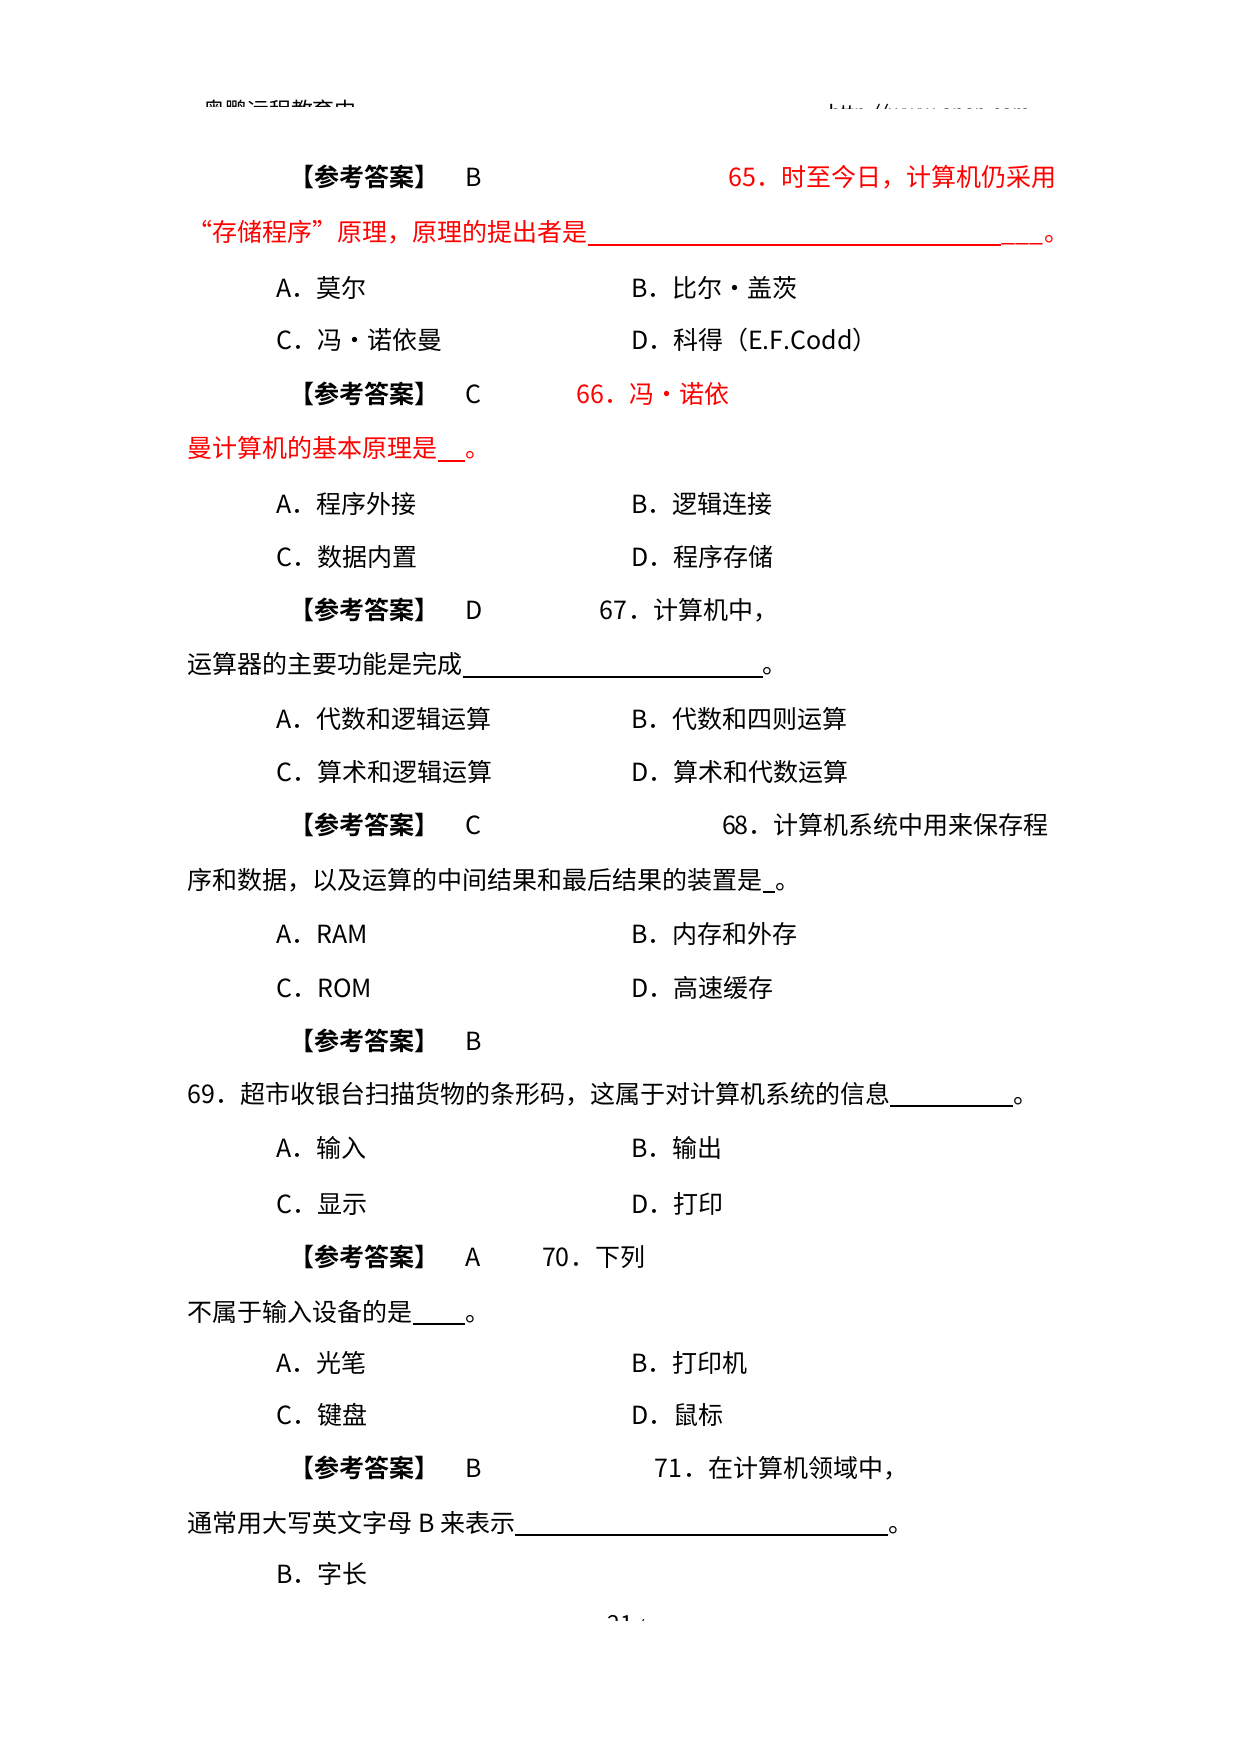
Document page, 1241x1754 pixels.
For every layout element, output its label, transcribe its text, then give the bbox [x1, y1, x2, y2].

text C．ROM D．高速缓存 [276, 968, 1090, 1004]
text 【参考答案】 C 66．冯·诺依曼计算机的基本原理是 。 [187, 374, 738, 465]
text C．键盘 D．鼠标 [276, 1396, 1090, 1432]
subtitle 【参考答案】 B [289, 1021, 1090, 1057]
text C．数据内置 D．程序存储 [276, 537, 1090, 573]
text 【参考答案】 D 67．计算机中，运算器的主要功能是完成 。 [187, 590, 788, 681]
text 【参考答案】 C 68．计算机系统中用来保存程序和数据，以及运算的中间结果和最后结果的装置是 。 [187, 806, 1053, 897]
text C．算术和逻辑运算 D．算术和代数运算 [276, 752, 1090, 789]
text C．显示 D．打印 [276, 1184, 1090, 1221]
text C．冯·诺依曼 D．科得（E.F.Codd） [276, 321, 1090, 357]
text A．莫尔 B．比尔·盖茨 [276, 268, 1090, 304]
text 69．超市收银台扫描货物的条形码，这属于对计算机系统的信息 。A．输入 B．输出 [187, 1074, 1038, 1165]
text 【参考答案】 A 70．下列不属于输入设备的是 。 [187, 1237, 663, 1328]
text A．RAM B．内存和外存 [276, 915, 1090, 951]
text 【参考答案】 B 71．在计算机领域中，通常用大写英文字母 B 来表示 。 [187, 1448, 913, 1540]
text A．光笔 B．打印机 [276, 1347, 1090, 1379]
text A．程序外接 B．逻辑连接 [276, 484, 1090, 521]
text A．代数和逻辑运算 B．代数和四则运算 [276, 700, 1090, 736]
text 【参考答案】 B 65．时至今日，计算机仍采用“存储程序”原理，原理的提出者是 ___。 [187, 158, 1065, 249]
text B．字长 [276, 1558, 1090, 1590]
